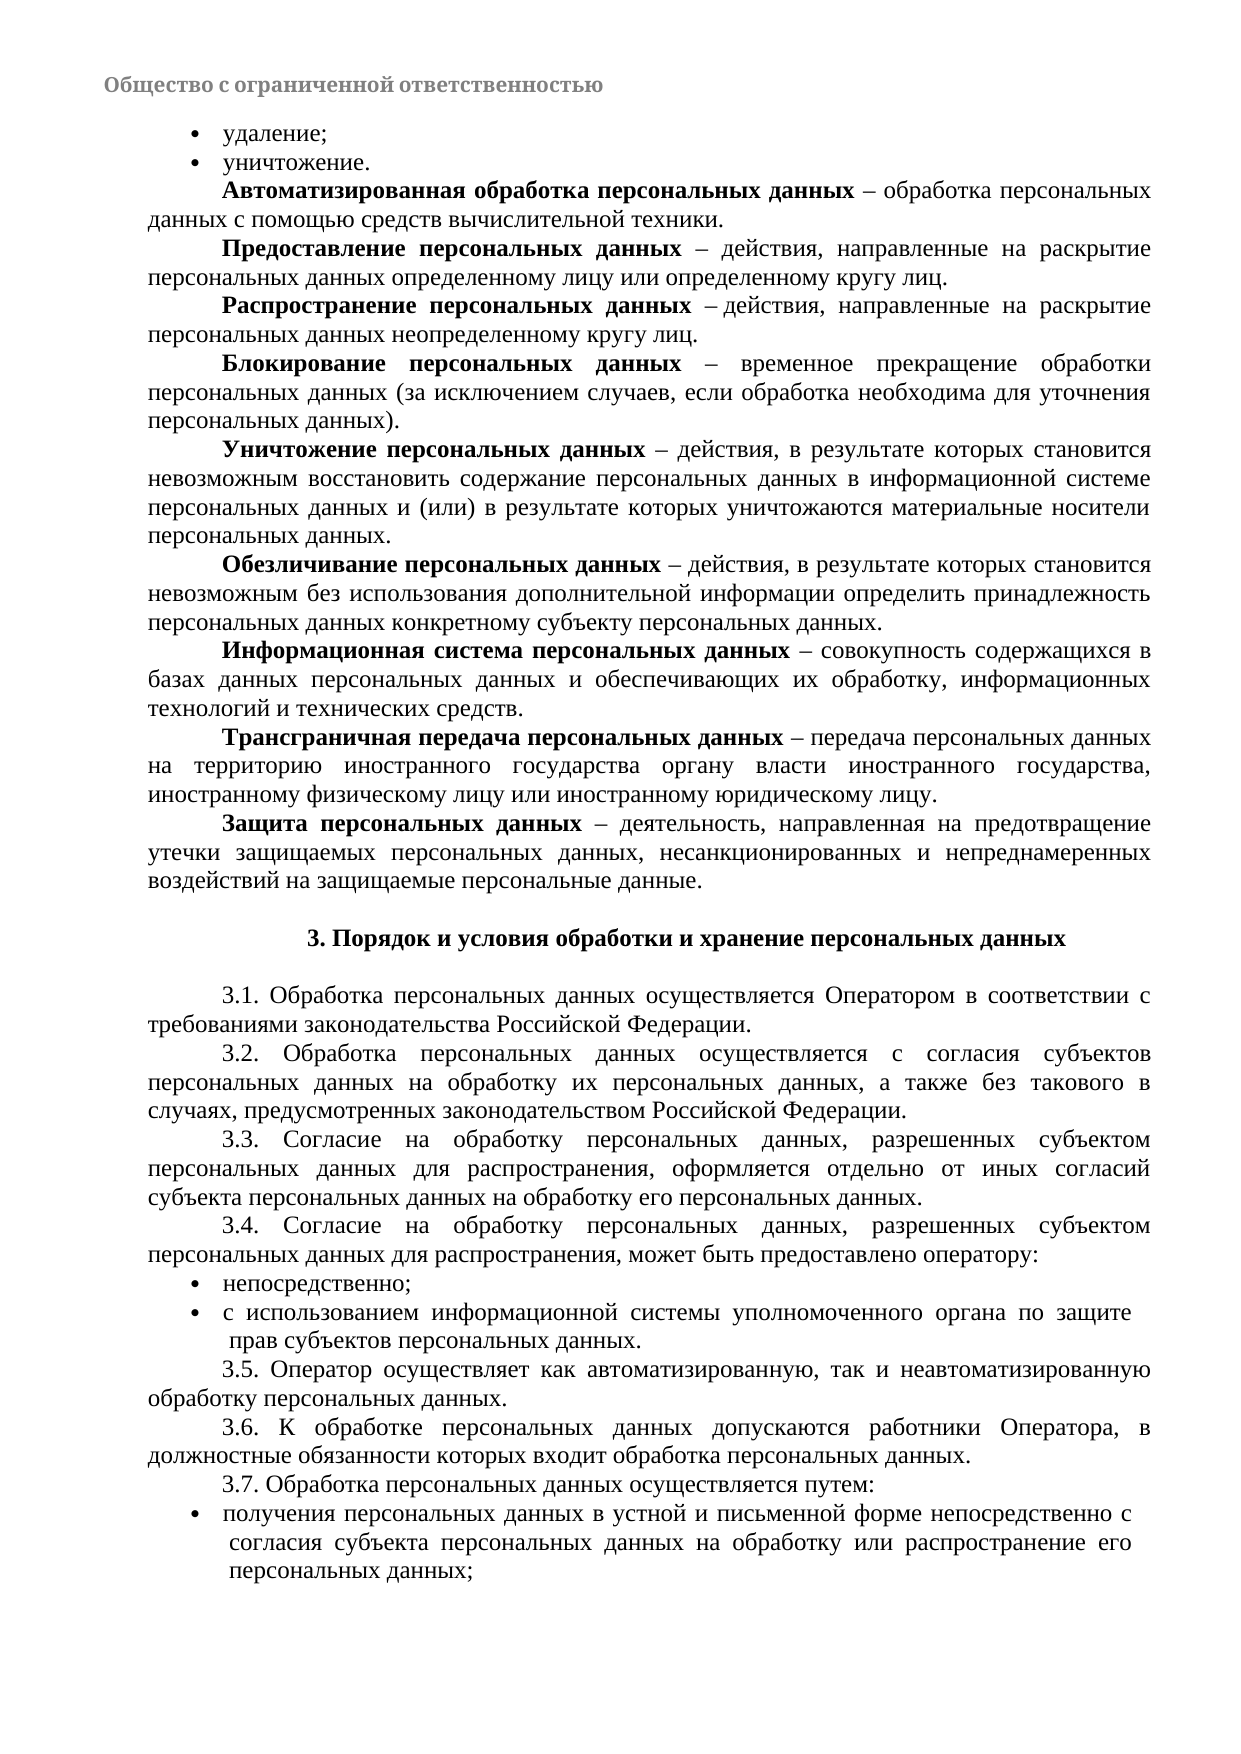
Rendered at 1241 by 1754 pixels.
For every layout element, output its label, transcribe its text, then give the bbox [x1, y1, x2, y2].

text Информационная система персональных данных – совокупность содержащихся в базах данных персональных данных и обеспечивающих их обработку, информационных технологий и технических средств. [148, 636, 1152, 722]
text Уничтожение персональных данных – действия, в результате которых становится невозможным восстановить содержание персональных данных в информационной системе персональных данных и (или) в результате которых уничтожаются материальные носители персональных данных. [148, 434, 1152, 549]
text 3.6. К обработке персональных данных допускаются работники Оператора, в должностные обязанности которых входит обработка персональных данных. [148, 1412, 1152, 1469]
list удаление; [191, 118, 1133, 147]
text Распространение персональных данных – действия, направленные на раскрытие персональных данных неопределенному кругу лиц. [148, 291, 1152, 348]
text Обезличивание персональных данных – действия, в результате которых становится невозможным без использования дополнительной информации определить принадлежность персональных данных конкретному субъекту персональных данных. [148, 549, 1152, 636]
text 3.2. Обработка персональных данных осуществляется с согласия субъектов персональных данных на обработку их персональных данных, а также без такового в случаях, предусмотренных законодательством Российской Федерации. [148, 1038, 1152, 1124]
text 3.3. Согласие на обработку персональных данных, разрешенных субъектом персональных данных для распространения, оформляется отдельно от иных согласий субъекта персональных данных на обработку его персональных данных. [148, 1124, 1152, 1211]
list уничтожение. [191, 147, 1133, 176]
text 3.4. Согласие на обработку персональных данных, разрешенных субъектом персональных данных для распространения, может быть предоставлено оператору: [148, 1211, 1152, 1268]
text Защита персональных данных – деятельность, направленная на предотвращение утечки защищаемых персональных данных, несанкционированных и непреднамеренных воздействий на защищаемые персональные данные. [148, 808, 1152, 894]
text 3.1. Обработка персональных данных осуществляется Оператором в соответствии с требованиями законодательства Российской Федерации. [148, 981, 1152, 1038]
list непосредственно; [191, 1268, 1133, 1297]
text 3.5. Оператор осуществляет как автоматизированную, так и неавтоматизированную обработку персональных данных. [148, 1354, 1152, 1412]
text 3.7. Обработка персональных данных осуществляется путем: [148, 1469, 1152, 1498]
list с использованием информационной системы уполномоченного органа по защите прав субъектов персональных данных. [191, 1297, 1133, 1354]
text Трансграничная передача персональных данных – передача персональных данных на территорию иностранного государства органу власти иностранного государства, иностранному физическому лицу или иностранному юридическому лицу. [148, 722, 1152, 808]
text Автоматизированная обработка персональных данных – обработка персональных данных с помощью средств вычислительной техники. [148, 176, 1152, 233]
text Предоставление персональных данных – действия, направленные на раскрытие персональных данных определенному лицу или определенному кругу лиц. [148, 233, 1152, 291]
text Блокирование персональных данных – временное прекращение обработки персональных данных (за исключением случаев, если обработка необходима для уточнения персональных данных). [148, 348, 1152, 434]
list получения персональных данных в устной и письменной форме непосредственно с согласия субъекта персональных данных на обработку или распространение его персональных данных; [191, 1498, 1133, 1584]
text 3. Порядок и условия обработки и хранение персональных данных [148, 923, 1152, 952]
